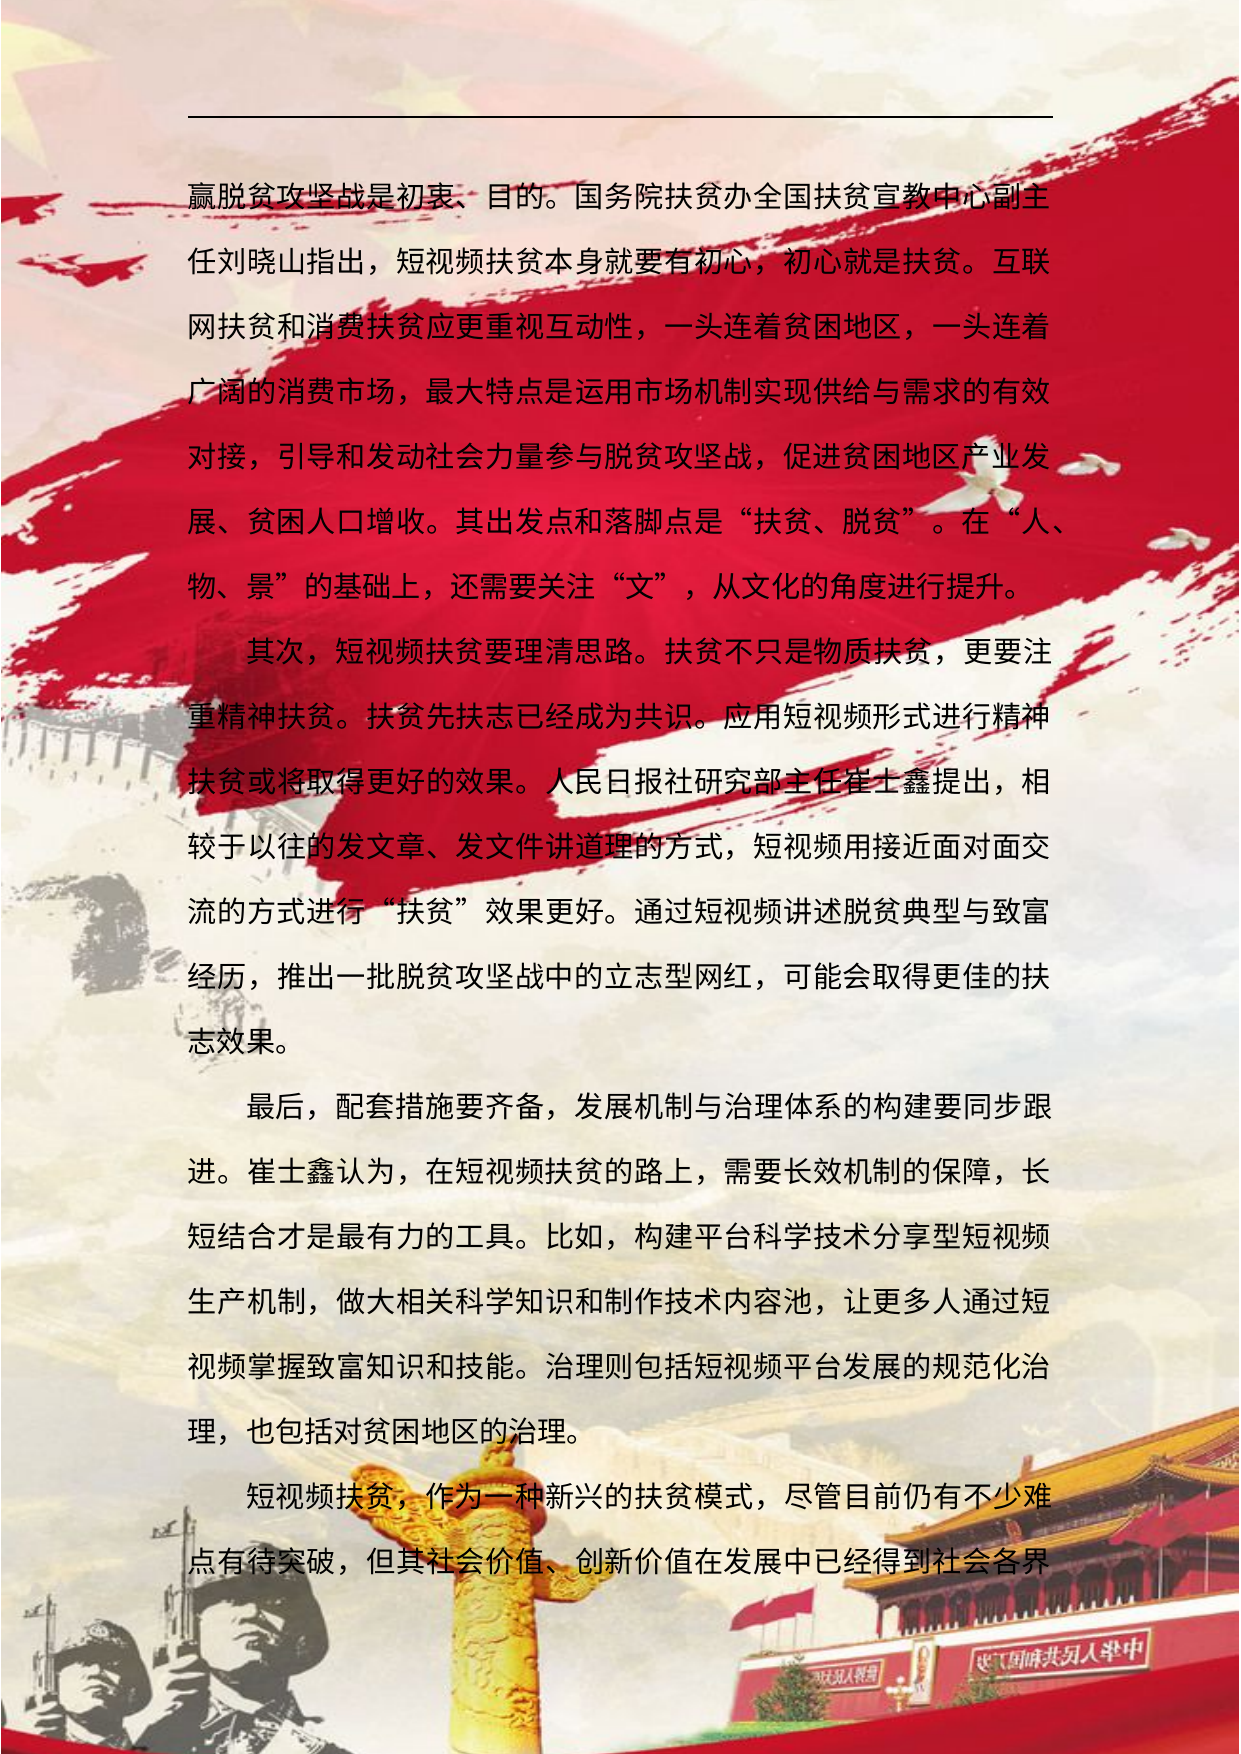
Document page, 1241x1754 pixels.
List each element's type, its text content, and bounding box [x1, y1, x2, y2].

text 最后，配套措施要齐备，发展机制与治理体系的构建要同步跟进。崔士鑫认为，在短视频扶贫的路上，需要长效机制的保障，长短结合才是最有力的工具。比如，构建平台科学技术分享型短视频生产机制，做大相关科学知识和制作技术内容池，让更多人通过短视频掌握致富知识和技能。治理则包括短视频平台发展的规范化治理，也包括对贫困地区的治理。 [187, 1072, 1053, 1462]
picture [1, 0, 1239, 1754]
text 短视频扶贫，作为一种新兴的扶贫模式，尽管目前仍有不少难点有待突破，但其社会价值、创新价值在发展中已经得到社会各界的认可。为其共同努力、攻坚克难也成为互联网业界、专家学者与管理部门之间的共识。换言之，短视频扶贫，已经成为当前诠释互联网发展赋能社会发展、反哺社会治理的典型例子。 [187, 1462, 1053, 1592]
text 其次，短视频扶贫要理清思路。扶贫不只是物质扶贫，更要注重精神扶贫。扶贫先扶志已经成为共识。应用短视频形式进行精神扶贫或将取得更好的效果。人民日报社研究部主任崔士鑫提出，相较于以往的发文章、发文件讲道理的方式，短视频用接近面对面交流的方式进行“扶贫”效果更好。通过短视频讲述脱贫典型与致富经历，推出一批脱贫攻坚战中的立志型网红，可能会取得更佳的扶志效果。 [187, 617, 1053, 1072]
